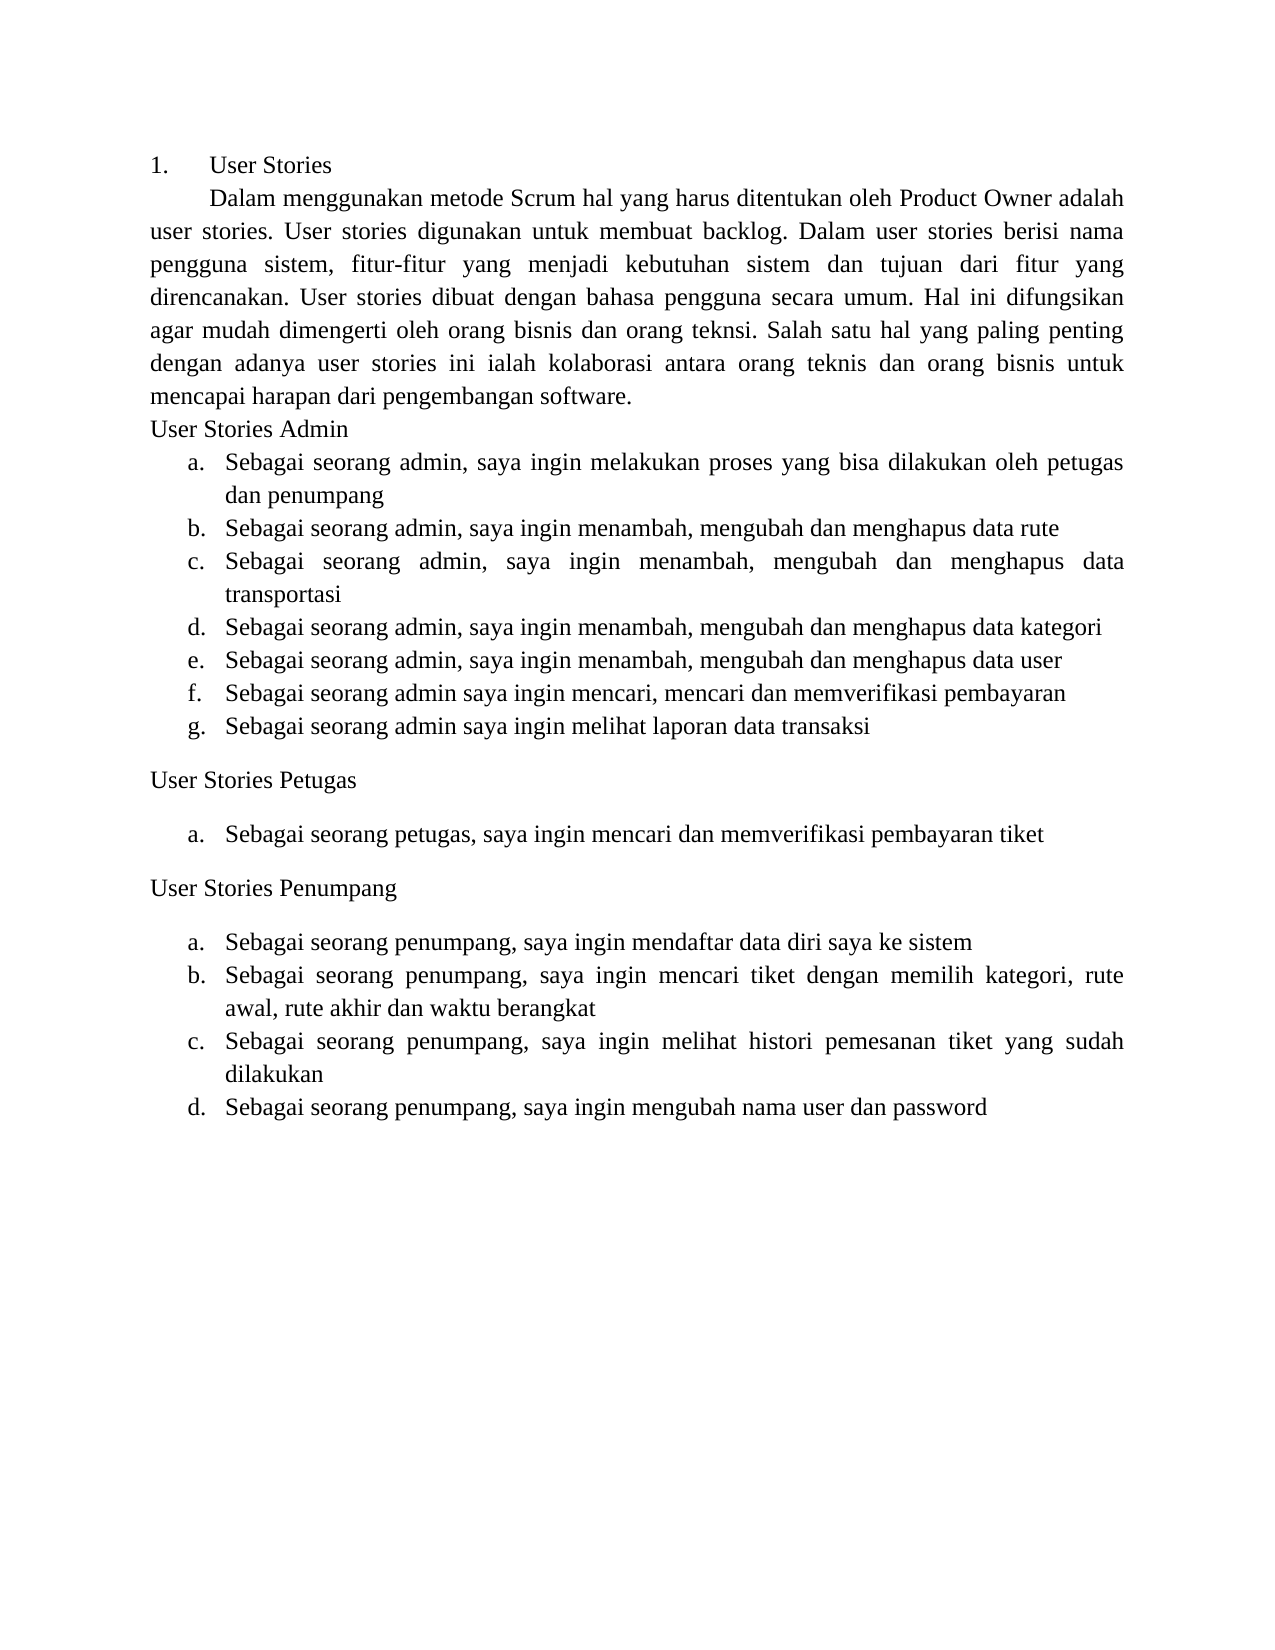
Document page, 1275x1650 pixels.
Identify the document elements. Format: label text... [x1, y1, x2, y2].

list Sebagai seorang admin, saya ingin menambah, mengubah dan menghapus data kategori [187, 612, 1125, 641]
list Sebagai seorang penumpang, saya ingin mencari tiket dengan memilih kategori, rute awal, rute akhir dan waktu berangkat [187, 960, 1125, 1022]
list Sebagai seorang petugas, saya ingin mencari dan memverifikasi pembayaran tiket [187, 819, 1125, 848]
list Sebagai seorang penumpang, saya ingin mengubah nama user dan password [187, 1092, 1125, 1121]
list Sebagai seorang admin, saya ingin menambah, mengubah dan menghapus data user [187, 645, 1125, 674]
list Sebagai seorang admin, saya ingin melakukan proses yang bisa dilakukan oleh petugas dan penumpang [187, 447, 1125, 509]
list Sebagai seorang admin saya ingin mencari, mencari dan memverifikasi pembayaran [187, 678, 1125, 707]
text User Stories Petugas [150, 765, 1125, 794]
list Dalam menggunakan metode Scrum hal yang harus ditentukan oleh Product Owner adalah user stories. User stories digunakan untuk membuat backlog. Dalam user stories berisi nama pengguna sistem, fitur-fitur yang menjadi kebutuhan sistem dan tujuan dari fitur yang direncanakan. User stories dibuat dengan bahasa pengguna secara umum. Hal ini difungsikan agar mudah dimengerti oleh orang bisnis dan orang teknsi. Salah satu hal yang paling penting dengan adanya user stories ini ialah kolaborasi antara orang teknis dan orang bisnis untuk mencapai harapan dari pengembangan software. [150, 183, 1125, 410]
list User Stories [150, 150, 1125, 179]
list Sebagai seorang admin, saya ingin menambah, mengubah dan menghapus data rute [187, 513, 1125, 542]
list Sebagai seorang penumpang, saya ingin melihat histori pemesanan tiket yang sudah dilakukan [187, 1026, 1125, 1088]
list User Stories Admin [150, 414, 1125, 443]
list Sebagai seorang admin saya ingin melihat laporan data transaksi [187, 711, 1125, 740]
list Sebagai seorang penumpang, saya ingin mendaftar data diri saya ke sistem [187, 927, 1125, 956]
list Sebagai seorang admin, saya ingin menambah, mengubah dan menghapus data transportasi [187, 546, 1125, 608]
text User Stories Penumpang [150, 873, 1125, 902]
